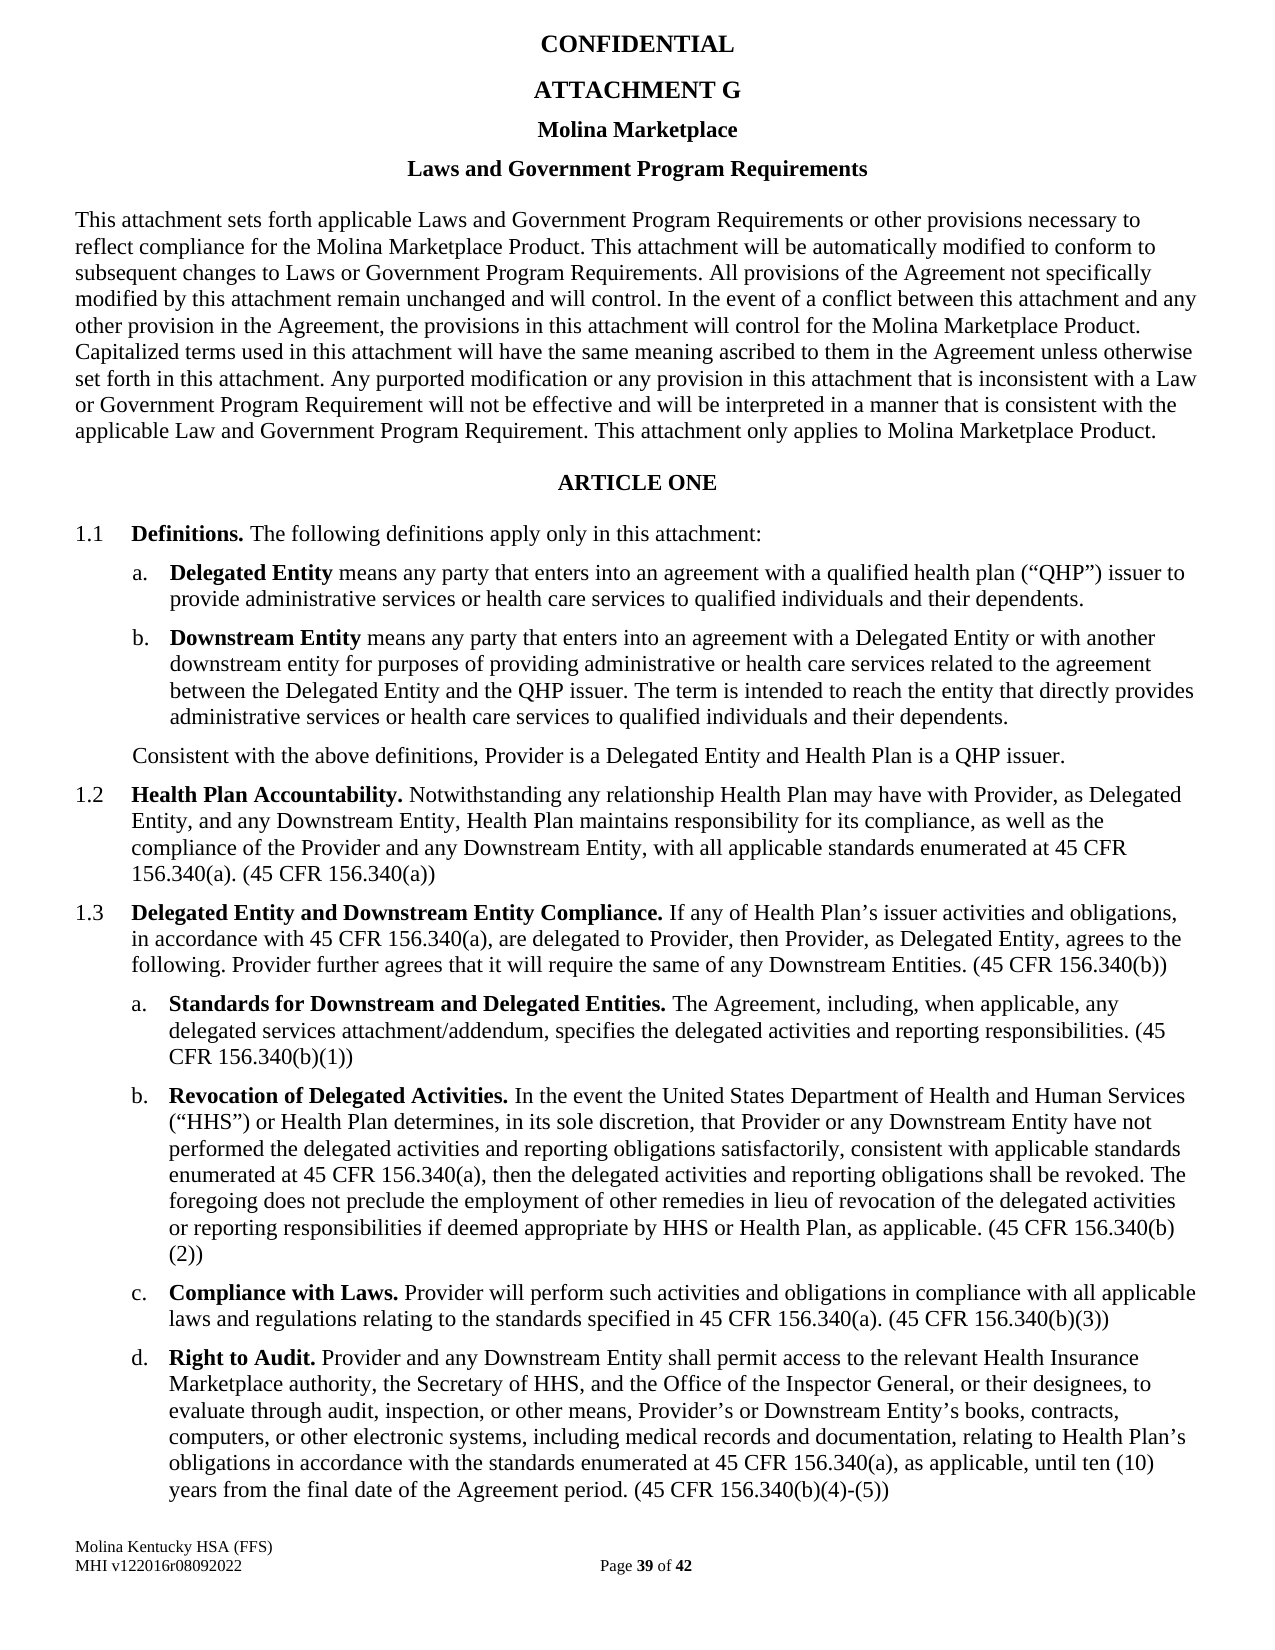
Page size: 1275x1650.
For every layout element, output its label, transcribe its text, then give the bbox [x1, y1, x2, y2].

list Right to Audit. Provider and any Downstream Entity shall permit access to the relevant Health Insurance Marketplace authority, the Secretary of HHS, and the Office of the Inspector General, or their designees, to evaluate through audit, inspection, or other means, Provider’s or Downstream Entity’s books, contracts, computers, or other electronic systems, including medical records and documentation, relating to Health Plan’s obligations in accordance with the standards enumerated at 45 CFR 156.340(a), as applicable, until ten (10) years from the final date of the Agreement period. (45 CFR 156.340(b)(4)-(5)) [131, 1344, 1200, 1502]
list Delegated Entity means any party that enters into an agreement with a qualified health plan (“QHP”) issuer to provide administrative services or health care services to qualified individuals and their dependents. [132, 559, 1200, 612]
text Molina Marketplace [75, 116, 1200, 143]
list Downstream Entity means any party that enters into an agreement with a Delegated Entity or with another downstream entity for purposes of providing administrative or health care services related to the agreement between the Delegated Entity and the QHP issuer. The term is intended to reach the entity that directly provides administrative services or health care services to qualified individuals and their dependents. [132, 624, 1200, 729]
list Standards for Downstream and Delegated Entities. The Agreement, including, when applicable, any delegated services attachment/addendum, specifies the delegated activities and reporting responsibilities. (45 CFR 156.340(b)(1)) [131, 990, 1200, 1069]
list Definitions. The following definitions apply only in this attachment: [75, 520, 1200, 546]
text Laws and Government Program Requirements [75, 155, 1200, 181]
text ATTACHMENT G [75, 75, 1200, 104]
text This attachment sets forth applicable Laws and Government Program Requirements or other provisions necessary to reflect compliance for the Molina Marketplace Product. This attachment will be automatically modified to conform to subsequent changes to Laws or Government Program Requirements. All provisions of the Agreement not specifically modified by this attachment remain unchanged and will control. In the event of a conflict between this attachment and any other provision in the Agreement, the provisions in this attachment will control for the Molina Marketplace Product. Capitalized terms used in this attachment will have the same meaning ascribed to them in the Agreement unless otherwise set forth in this attachment. Any purported modification or any provision in this attachment that is inconsistent with a Law or Government Program Requirement will not be effective and will be interpreted in a manner that is consistent with the applicable Law and Government Program Requirement. This attachment only applies to Molina Marketplace Product. [75, 206, 1200, 444]
list Health Plan Accountability. Notwithstanding any relationship Health Plan may have with Provider, as Delegated Entity, and any Downstream Entity, Health Plan maintains responsibility for its compliance, as well as the compliance of the Provider and any Downstream Entity, with all applicable standards enumerated at 45 CFR 156.340(a). (45 CFR 156.340(a)) [75, 781, 1200, 886]
text Consistent with the above definitions, Provider is a Delegated Entity and Health Plan is a QHP issuer. [132, 742, 1200, 768]
list Delegated Entity and Downstream Entity Compliance. If any of Health Plan’s issuer activities and obligations, in accordance with 45 CFR 156.340(a), are delegated to Provider, then Provider, as Delegated Entity, agrees to the following. Provider further agrees that it will require the same of any Downstream Entities. (45 CFR 156.340(b)) [75, 899, 1200, 978]
list Revocation of Delegated Activities. In the event the United States Department of Health and Human Services (“HHS”) or Health Plan determines, in its sole discretion, that Provider or any Downstream Entity have not performed the delegated activities and reporting obligations satisfactorily, consistent with applicable standards enumerated at 45 CFR 156.340(a), then the delegated activities and reporting obligations shall be revoked. The foregoing does not preclude the employment of other remedies in lieu of revocation of the delegated activities or reporting responsibilities if deemed appropriate by HHS or Health Plan, as applicable. (45 CFR 156.340(b)(2)) [131, 1082, 1200, 1266]
text Article One [75, 469, 1200, 495]
list Compliance with Laws. Provider will perform such activities and obligations in compliance with all applicable laws and regulations relating to the standards specified in 45 CFR 156.340(a). (45 CFR 156.340(b)(3)) [131, 1279, 1200, 1332]
